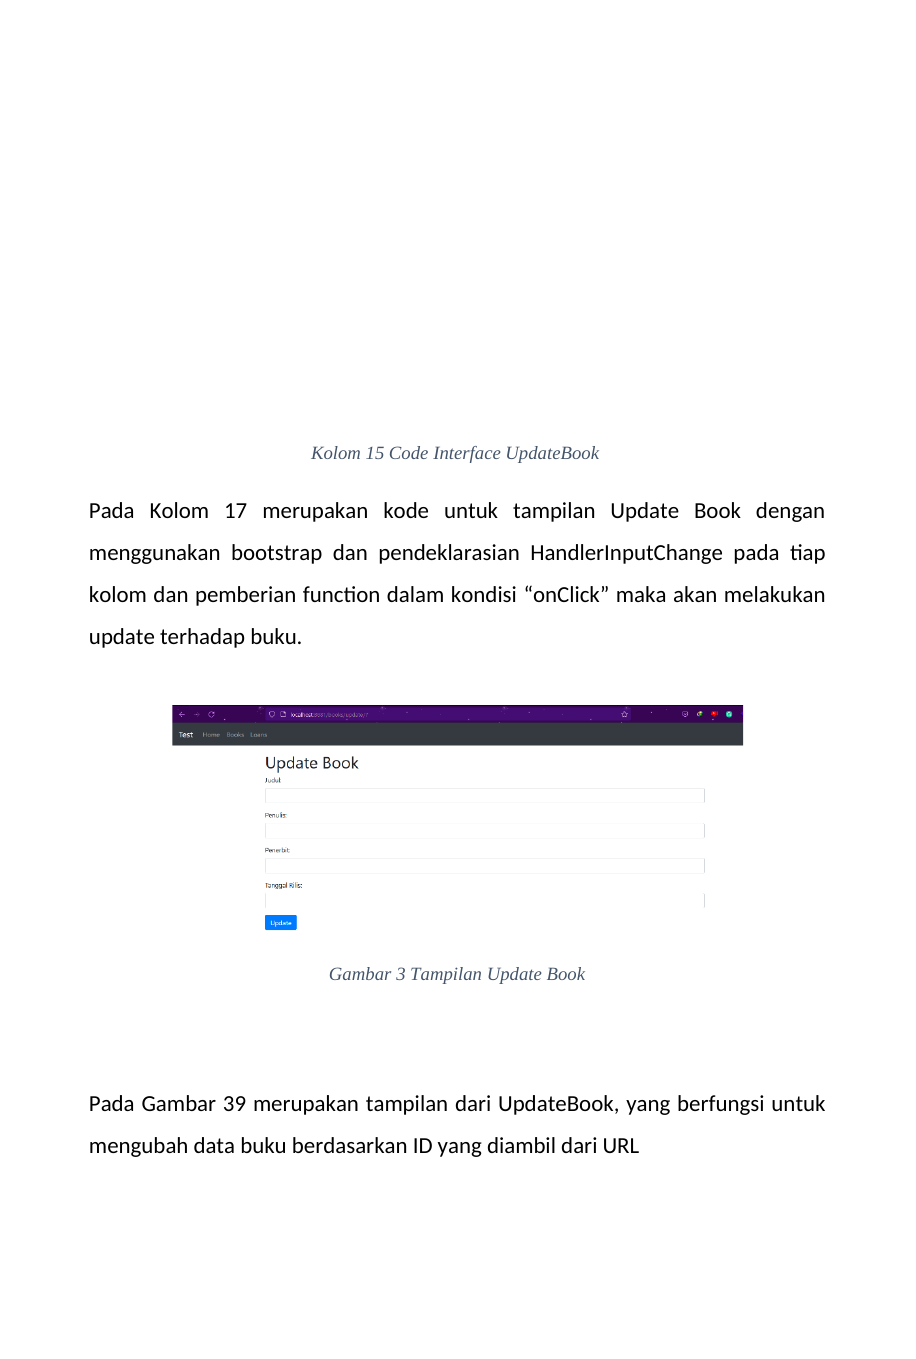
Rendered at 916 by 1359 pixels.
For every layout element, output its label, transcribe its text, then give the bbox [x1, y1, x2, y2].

text Pada Gambar 39 merupakan tampilan dari UpdateBook, yang berfungsi untuk mengubah data buku berdasarkan ID yang diambil dari URL [89, 1089, 827, 1159]
text Pada Kolom 17 merupakan kode untuk tampilan Update Book dengan menggunakan bootstrap dan pendeklarasian HandlerInputChange pada tiap kolom dan pemberian function dalam kondisi “onClick” maka akan melakukan update terhadap buku. [89, 496, 827, 650]
text Gambar 3 Tampilan Update Book [89, 963, 827, 985]
picture [172, 705, 744, 950]
